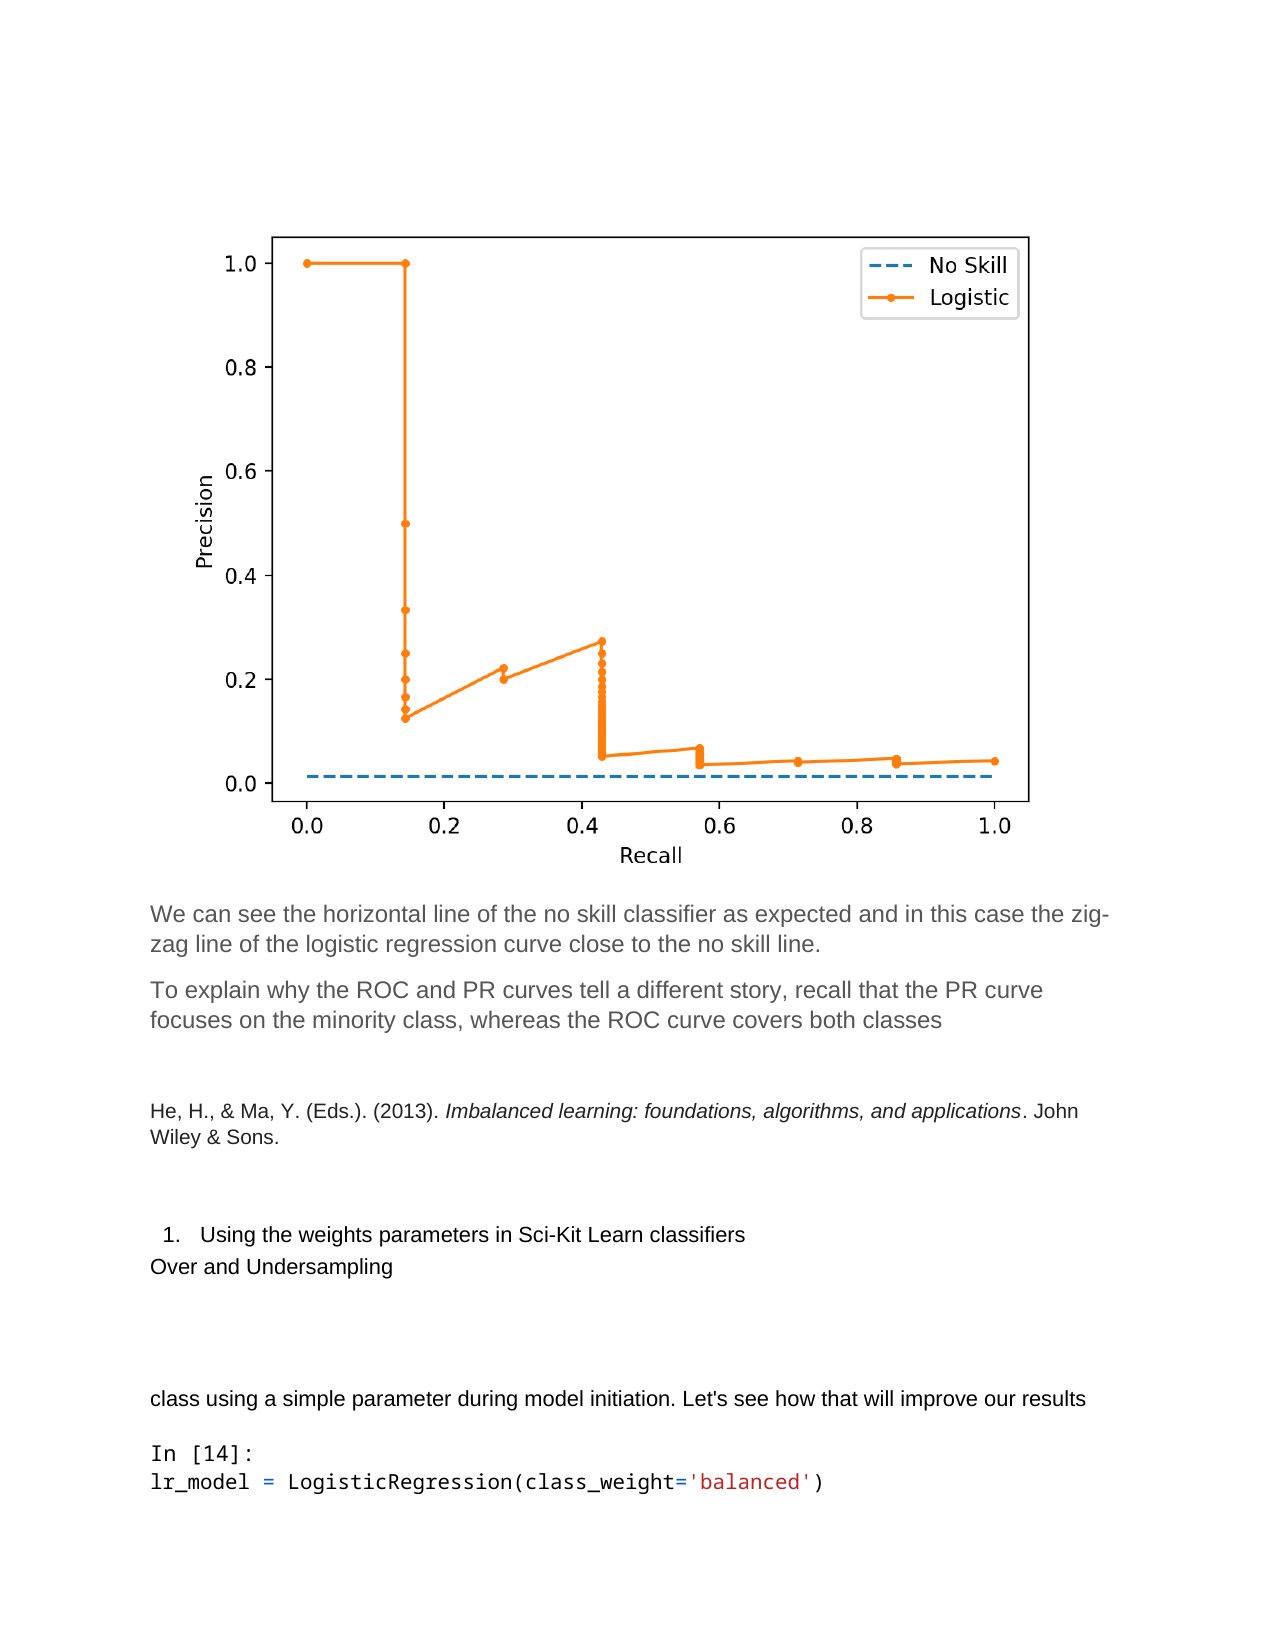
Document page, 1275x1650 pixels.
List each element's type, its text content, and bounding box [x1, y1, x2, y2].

text We can see the horizontal line of the no skill classifier as expected and in this case the zig-zag line of the logistic regression curve close to the no skill line. [150, 900, 1125, 957]
text He, H., & Ma, Y. (Eds.). (2013). Imbalanced learning: foundations, algorithms, and applications. John Wiley & Sons. [150, 1099, 1125, 1149]
text Over and Undersampling [150, 1254, 1125, 1279]
text To explain why the ROC and PR curves tell a different story, recall that the PR curve focuses on the minority class, whereas the ROC curve covers both classes [150, 976, 1125, 1034]
picture [150, 150, 1125, 882]
text In [14]: [150, 1436, 1125, 1467]
list Using the weights parameters in Sci-Kit Learn classifiers [162, 1222, 1075, 1248]
text lr_model = LogisticRegression(class_weight='balanced') [150, 1467, 1125, 1496]
text class using a simple parameter during model initiation. Let's see how that will improve our results [150, 1385, 1125, 1411]
